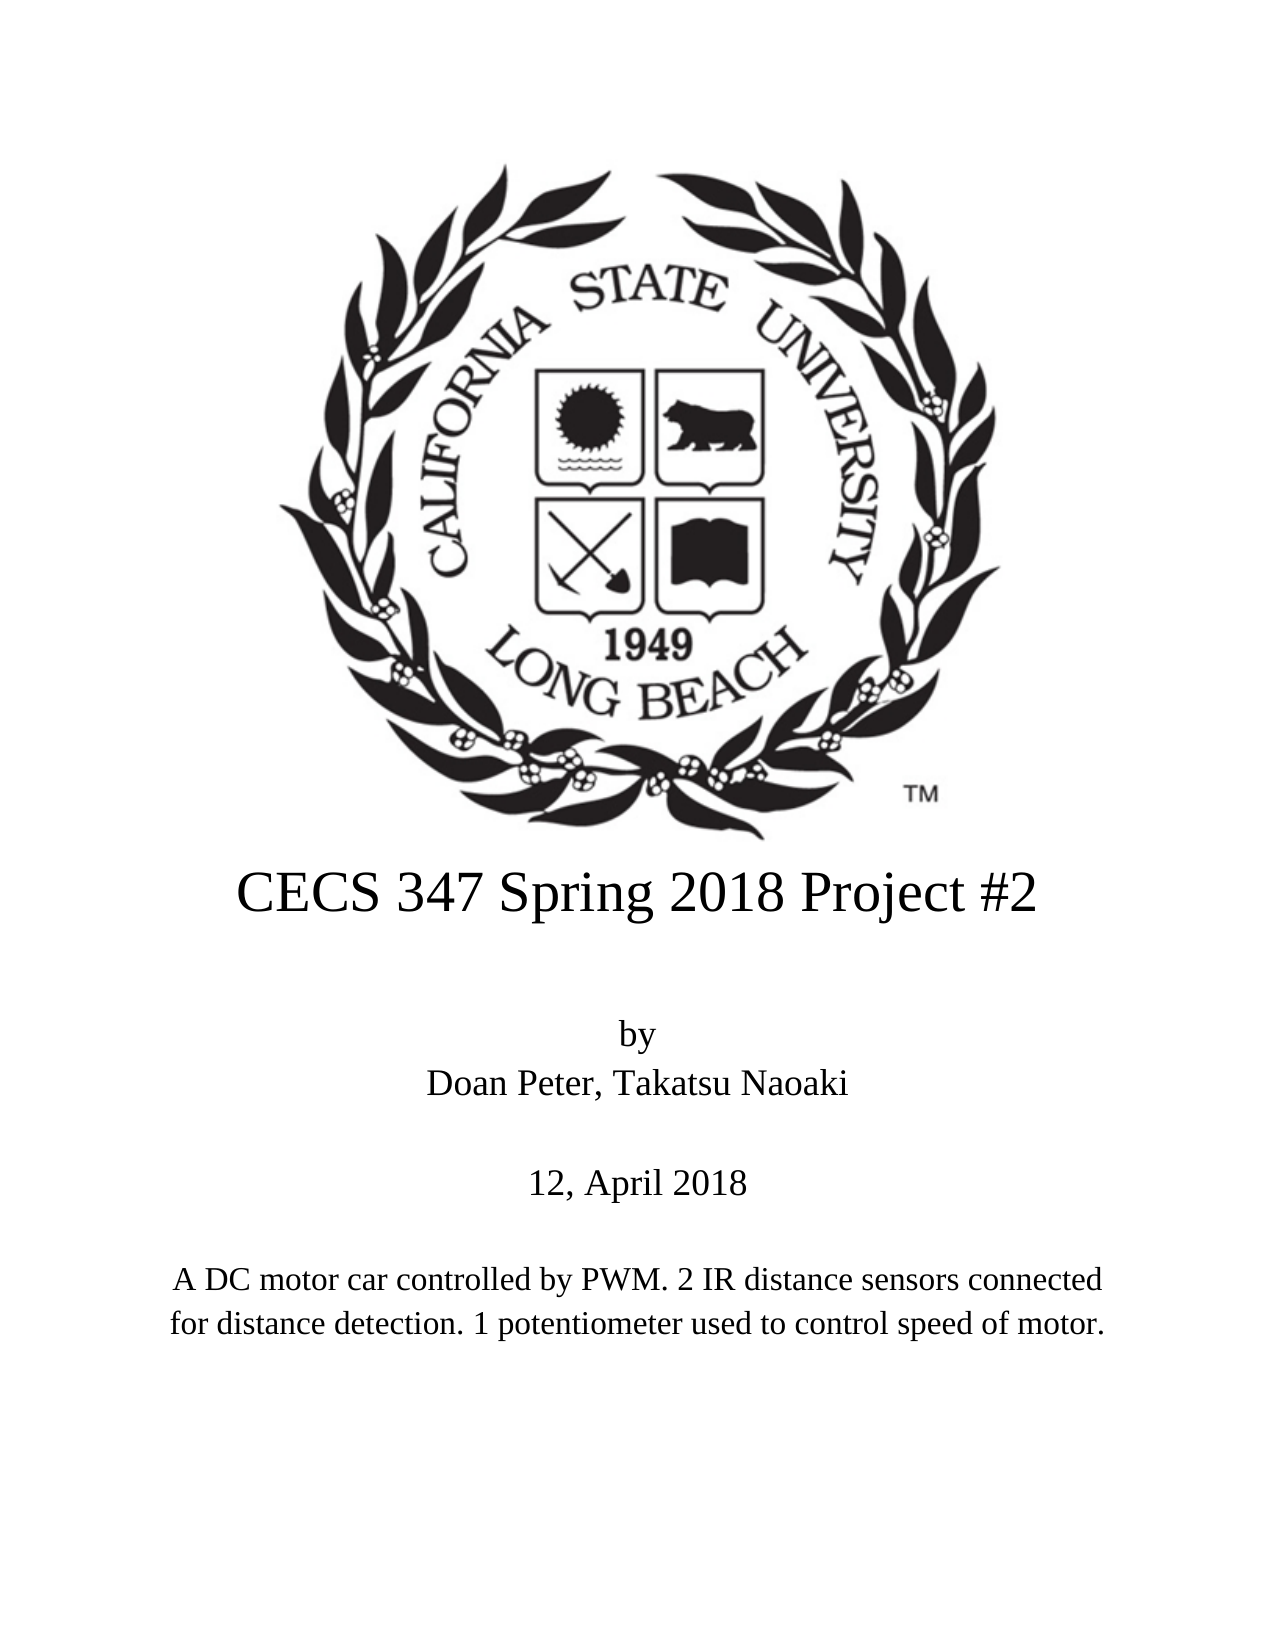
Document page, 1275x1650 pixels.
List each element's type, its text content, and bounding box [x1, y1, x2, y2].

text 12, April 2018 [150, 1160, 1125, 1203]
picture [266, 150, 1009, 854]
text Doan Peter, Takatsu Naoaki [150, 1061, 1125, 1104]
text CECS 347 Spring 2018 Project #2 [150, 857, 1125, 924]
text by [150, 1011, 1125, 1054]
text A DC motor car controlled by PWM. 2 IR distance sensors connected for distance detection. 1 potentiometer used to control speed of motor. [150, 1259, 1125, 1341]
